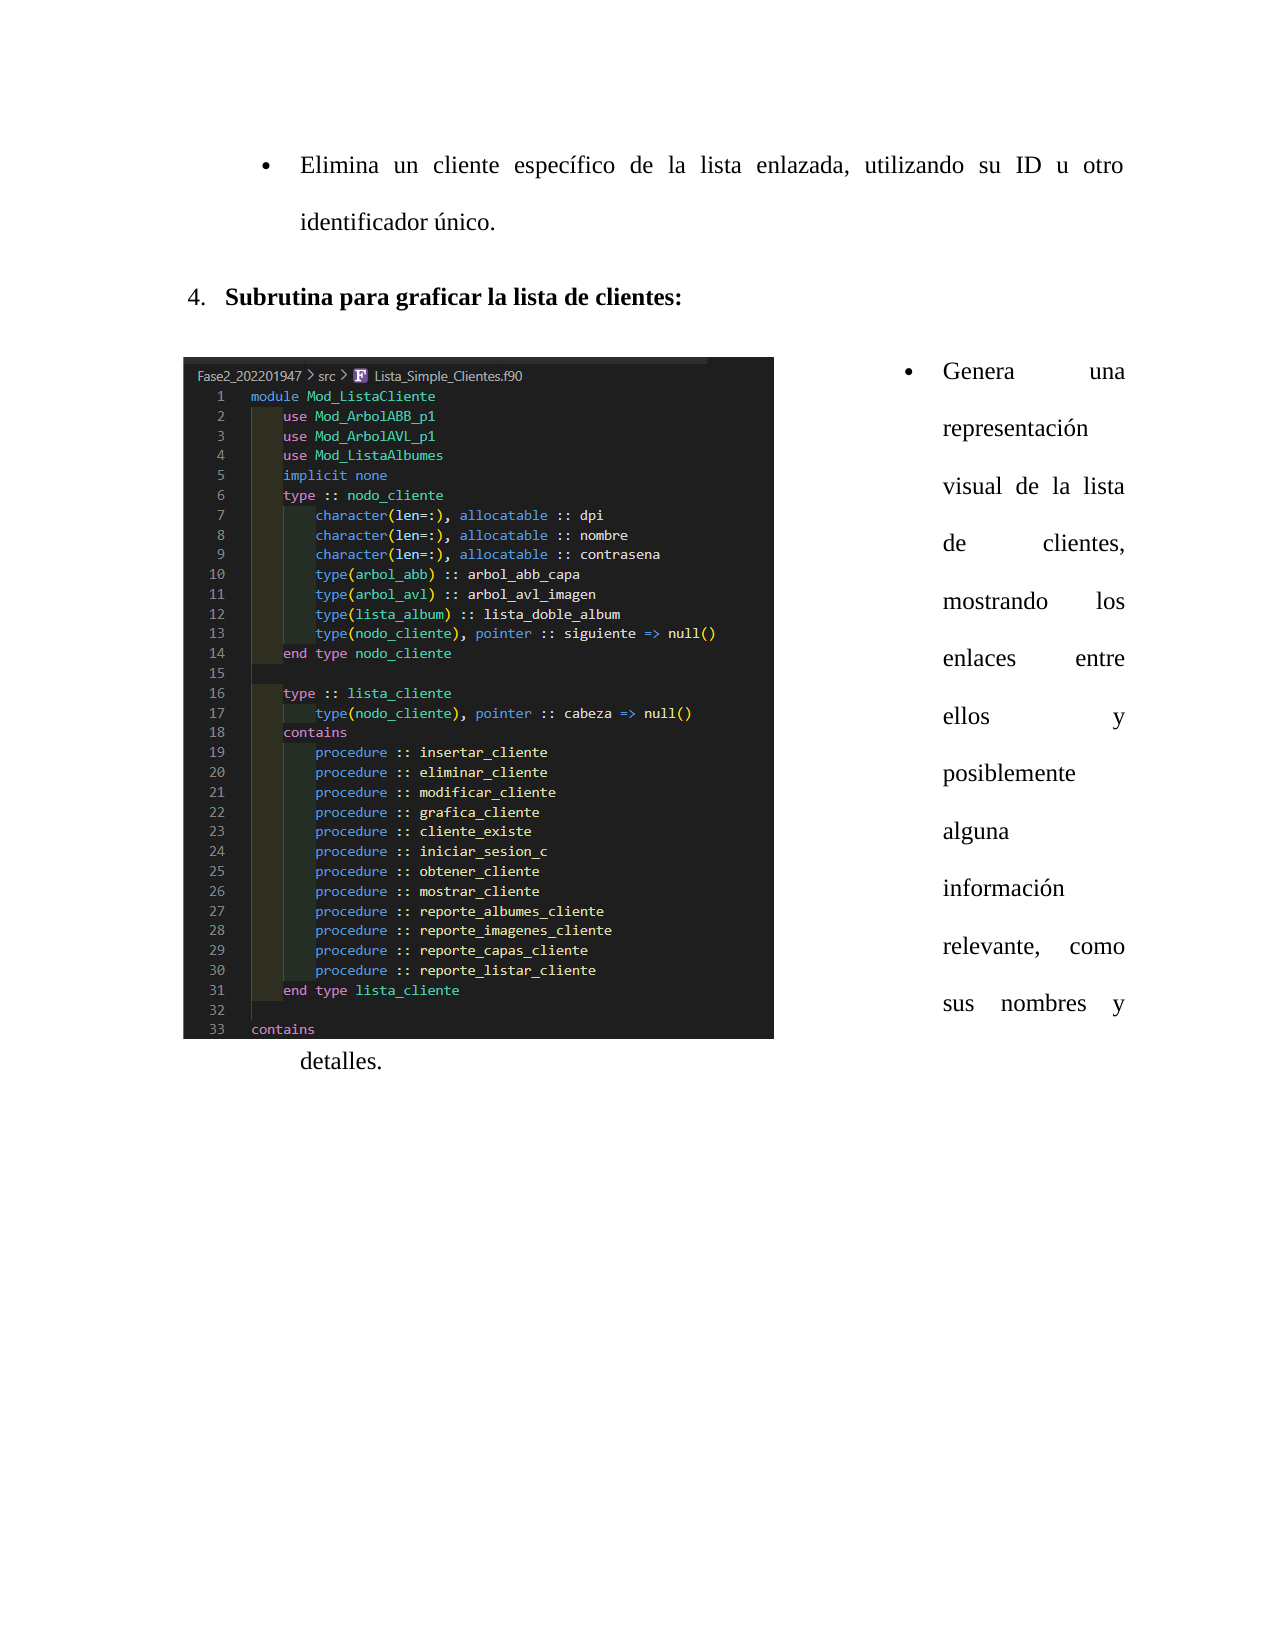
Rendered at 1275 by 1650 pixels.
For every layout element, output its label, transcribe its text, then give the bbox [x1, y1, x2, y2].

list Elimina un cliente específico de la lista enlazada, utilizando su ID u otro identificador único. [262, 150, 1125, 236]
picture [183, 357, 774, 1039]
list Subrutina para graficar la lista de clientes: [187, 282, 1125, 310]
